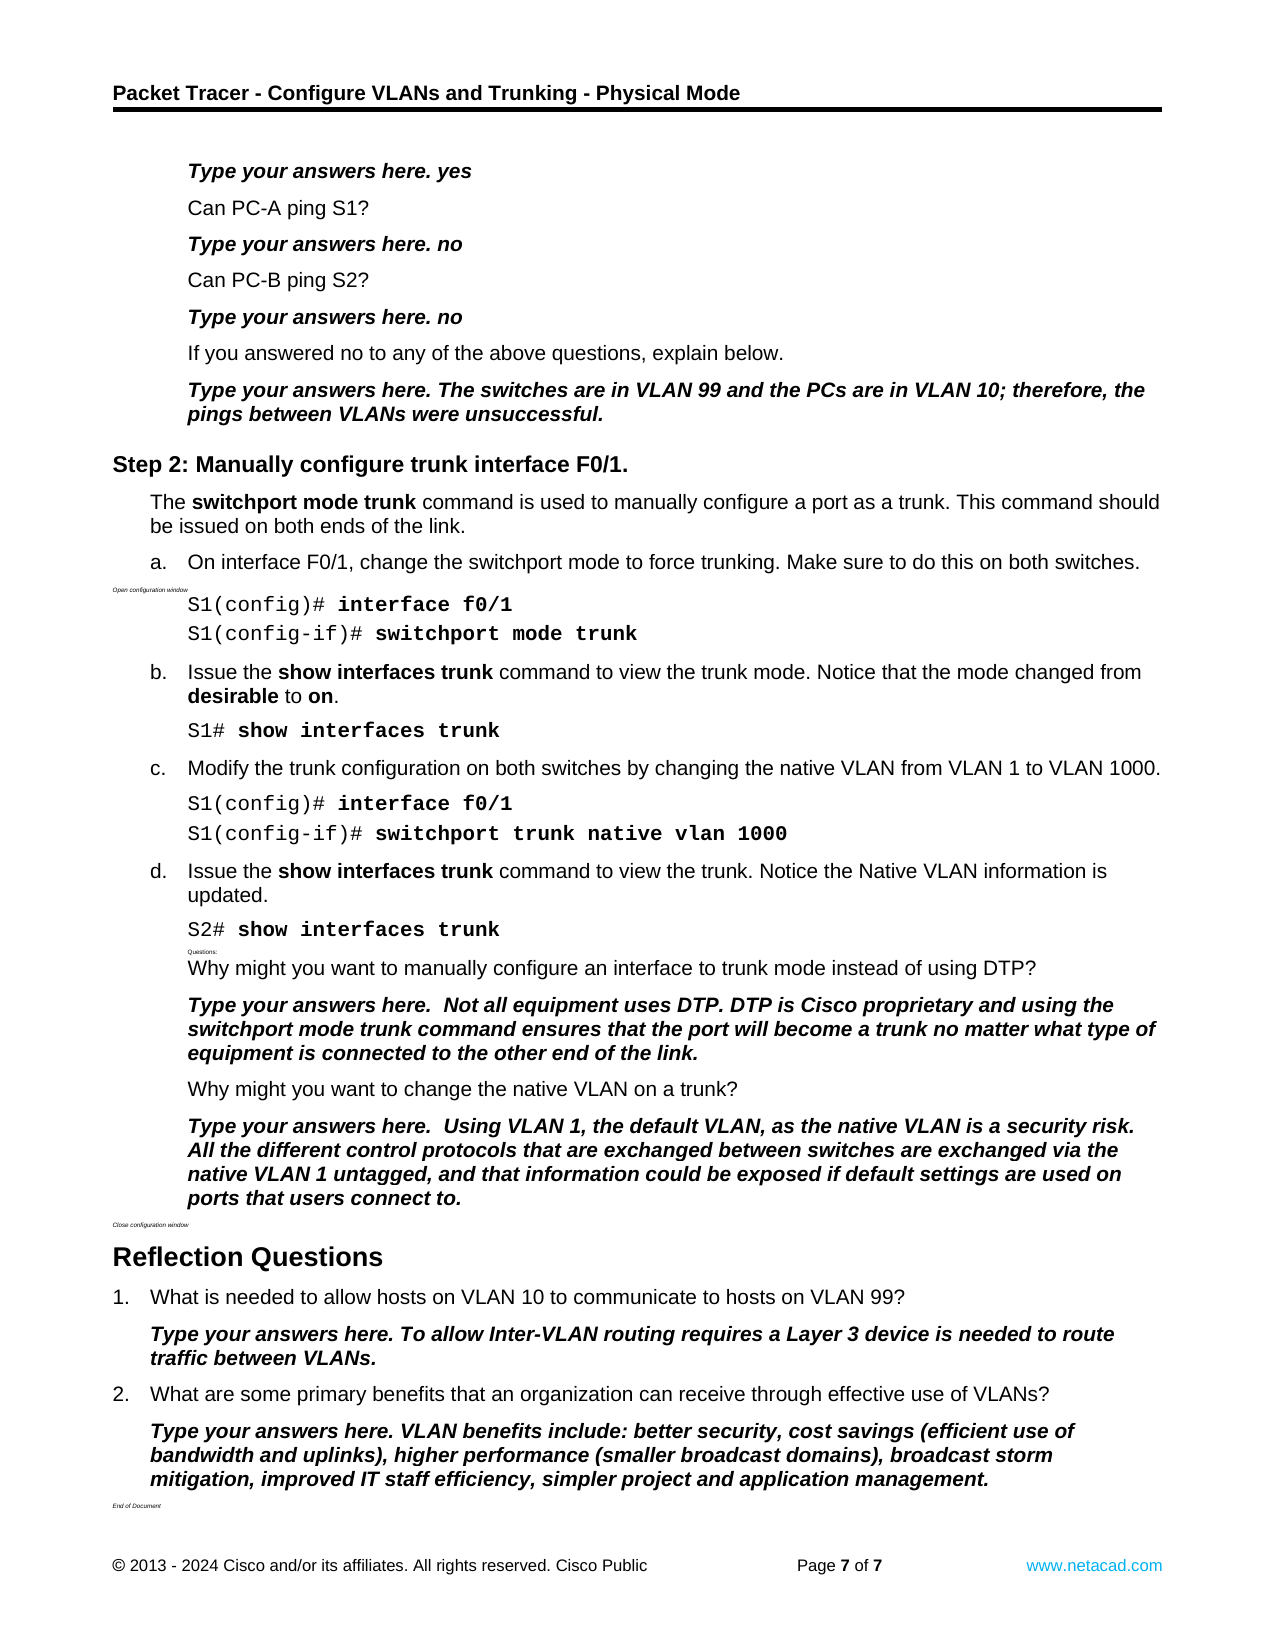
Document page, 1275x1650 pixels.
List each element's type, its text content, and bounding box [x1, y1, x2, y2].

text Why might you want to change the native VLAN on a trunk? [187, 1077, 1162, 1101]
text What are some primary benefits that an organization can receive through effective use of VLANs? [112, 1382, 1162, 1406]
text S2# show interfaces trunk [187, 919, 1162, 943]
text Type your answers here. VLAN benefits include: better security, cost savings (efficient use of bandwidth and uplinks), higher performance (smaller broadcast domains), broadcast storm mitigation, improved IT staff efficiency, simpler project and application management. [150, 1418, 1162, 1490]
text Why might you want to manually configure an interface to trunk mode instead of using DTP? [187, 956, 1162, 980]
text Type your answers here. The switches are in VLAN 99 and the PCs are in VLAN 10; therefore, the pings between VLANs were unsuccessful. [604, 378, 1162, 426]
text If you answered no to any of the above questions, explain below. [187, 341, 1162, 365]
text Type your answers here. Not all equipment uses DTP. DTP is Cisco proprietary and using the switchport mode trunk command ensures that the port will become a trunk no matter what type of equipment is connected to the other end of the link. [699, 993, 1162, 1064]
text On interface F0/1, change the switchport mode to force trunking. Make sure to do this on both switches. [150, 550, 1162, 574]
text Type your answers here. yes [187, 159, 1162, 183]
text Can PC-A ping S1? [187, 195, 1162, 219]
text Type your answers here. no [187, 232, 1162, 256]
text Type your answers here. Using VLAN 1, the default VLAN, as the native VLAN is a security risk. All the different control protocols that are exchanged between switches are exchanged via the native VLAN 1 untagged, and that information could be exposed if default settings are used on ports that users connect to. [187, 1113, 1162, 1209]
text Type your answers here. The switches are in VLAN 99 and the PCs are in VLAN 10; therefore, the pings between VLANs were unsuccessful. [187, 378, 438, 420]
text The switchport mode trunk command is used to manually configure a port as a trunk. This command should be issued on both ends of the link. [150, 489, 1162, 537]
text S1(config-if)# switchport mode trunk [187, 623, 1162, 647]
text Modify the trunk configuration on both switches by changing the native VLAN from VLAN 1 to VLAN 1000. [150, 756, 1162, 780]
text S1(config)# interface f0/1 [187, 593, 1162, 617]
text What is needed to allow hosts on VLAN 10 to communicate to hosts on VLAN 99? [112, 1285, 1162, 1309]
text S1(config-if)# switchport trunk native vlan 1000 [187, 822, 1162, 846]
subtitle Reflection Questions [112, 1241, 1162, 1273]
text Type your answers here. To allow Inter-VLAN routing requires a Layer 3 device is needed to route traffic between VLANs. [150, 1322, 1162, 1369]
text Issue the show interfaces trunk command to view the trunk. Notice the Native VLAN information is updated. [150, 859, 1162, 907]
text S1(config)# interface f0/1 [187, 793, 1162, 816]
text S1# show interfaces trunk [187, 720, 1162, 744]
text Type your answers here. no [187, 305, 1162, 329]
text Issue the show interfaces trunk command to view the trunk mode. Notice that the mode changed from desirable to on. [150, 659, 1162, 707]
subtitle Manually configure trunk interface F0/1. [112, 451, 1162, 477]
text Can PC-B ping S2? [187, 268, 1162, 292]
